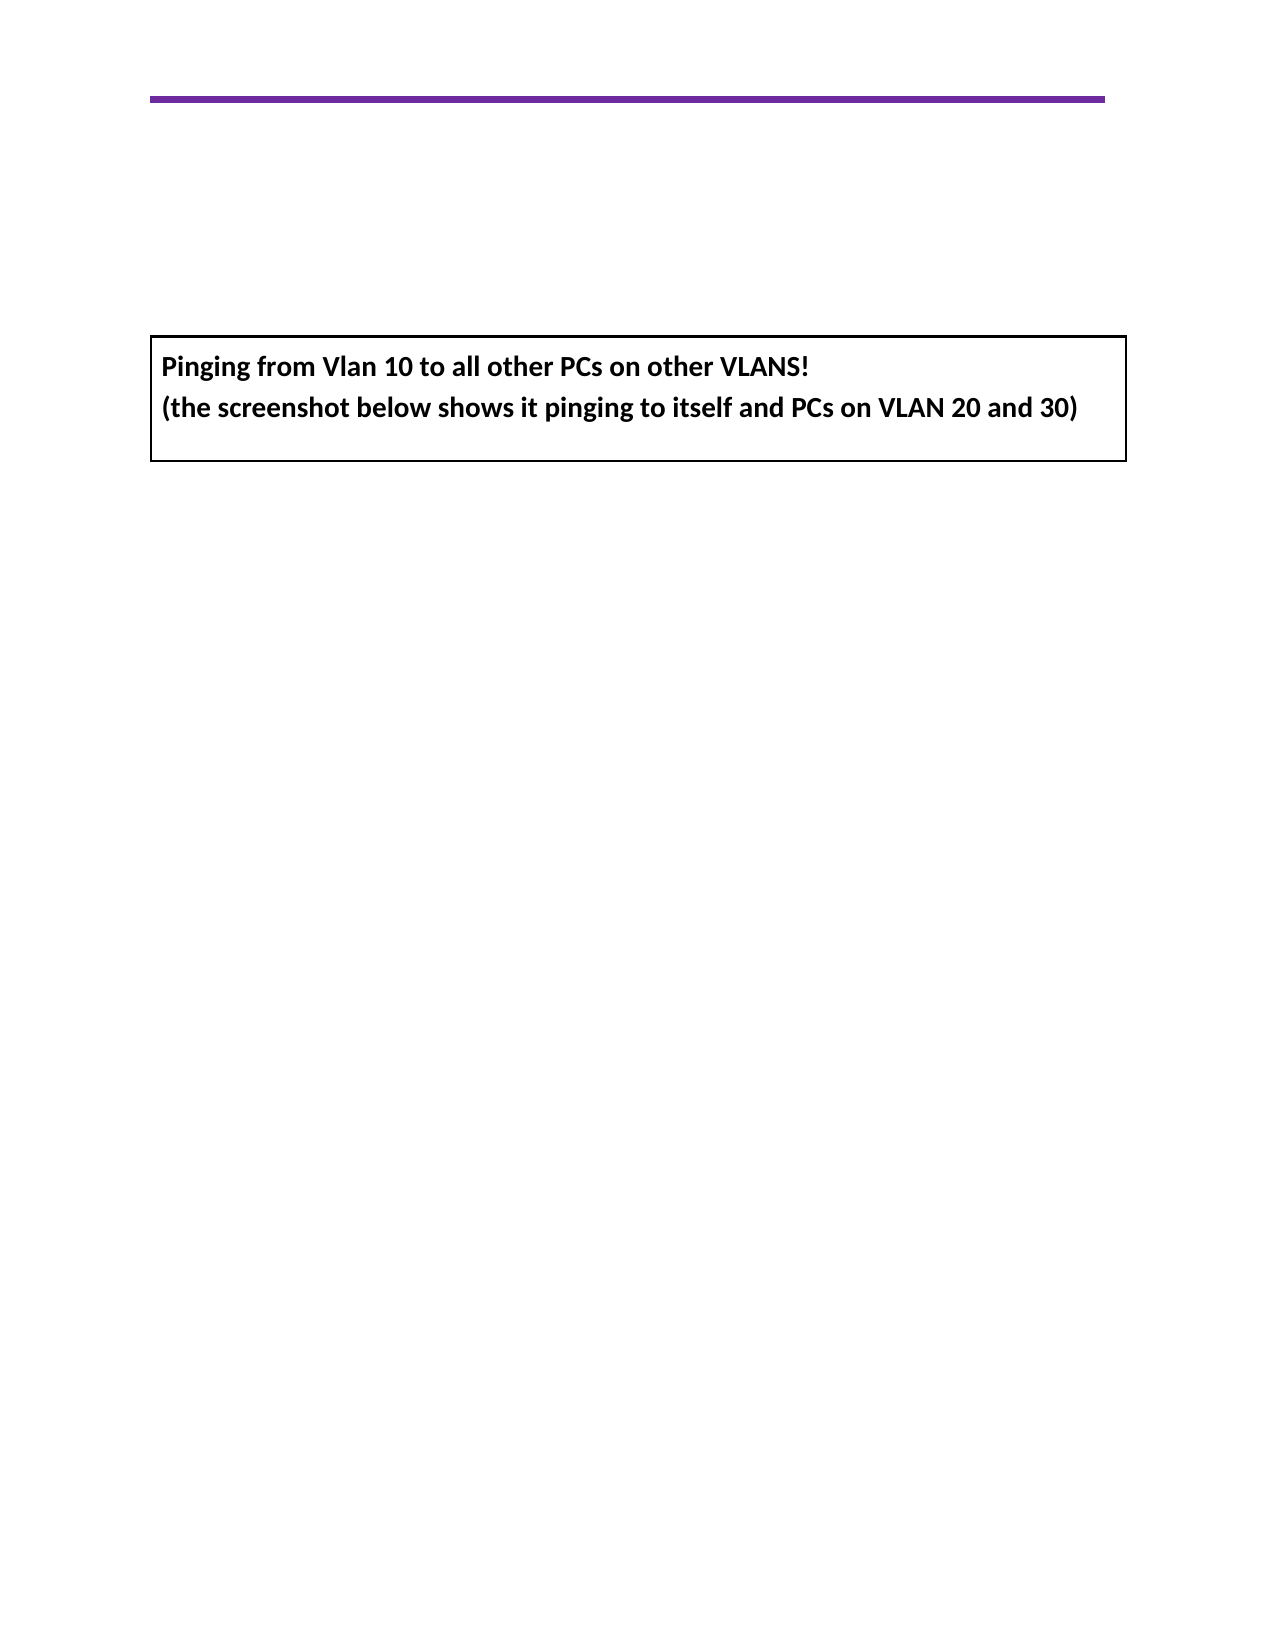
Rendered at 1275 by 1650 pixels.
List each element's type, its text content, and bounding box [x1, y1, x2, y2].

table_header Pinging from Vlan 10 to all other PCs on other VLANS! (the screenshot below shows it pinging to itself and PCs on VLAN 20 and 30) Pinging from VLAN 10 PC to the PC on VLAN 40: Network Topology: SHOWN! THANK YOU! [152, 338, 1125, 460]
